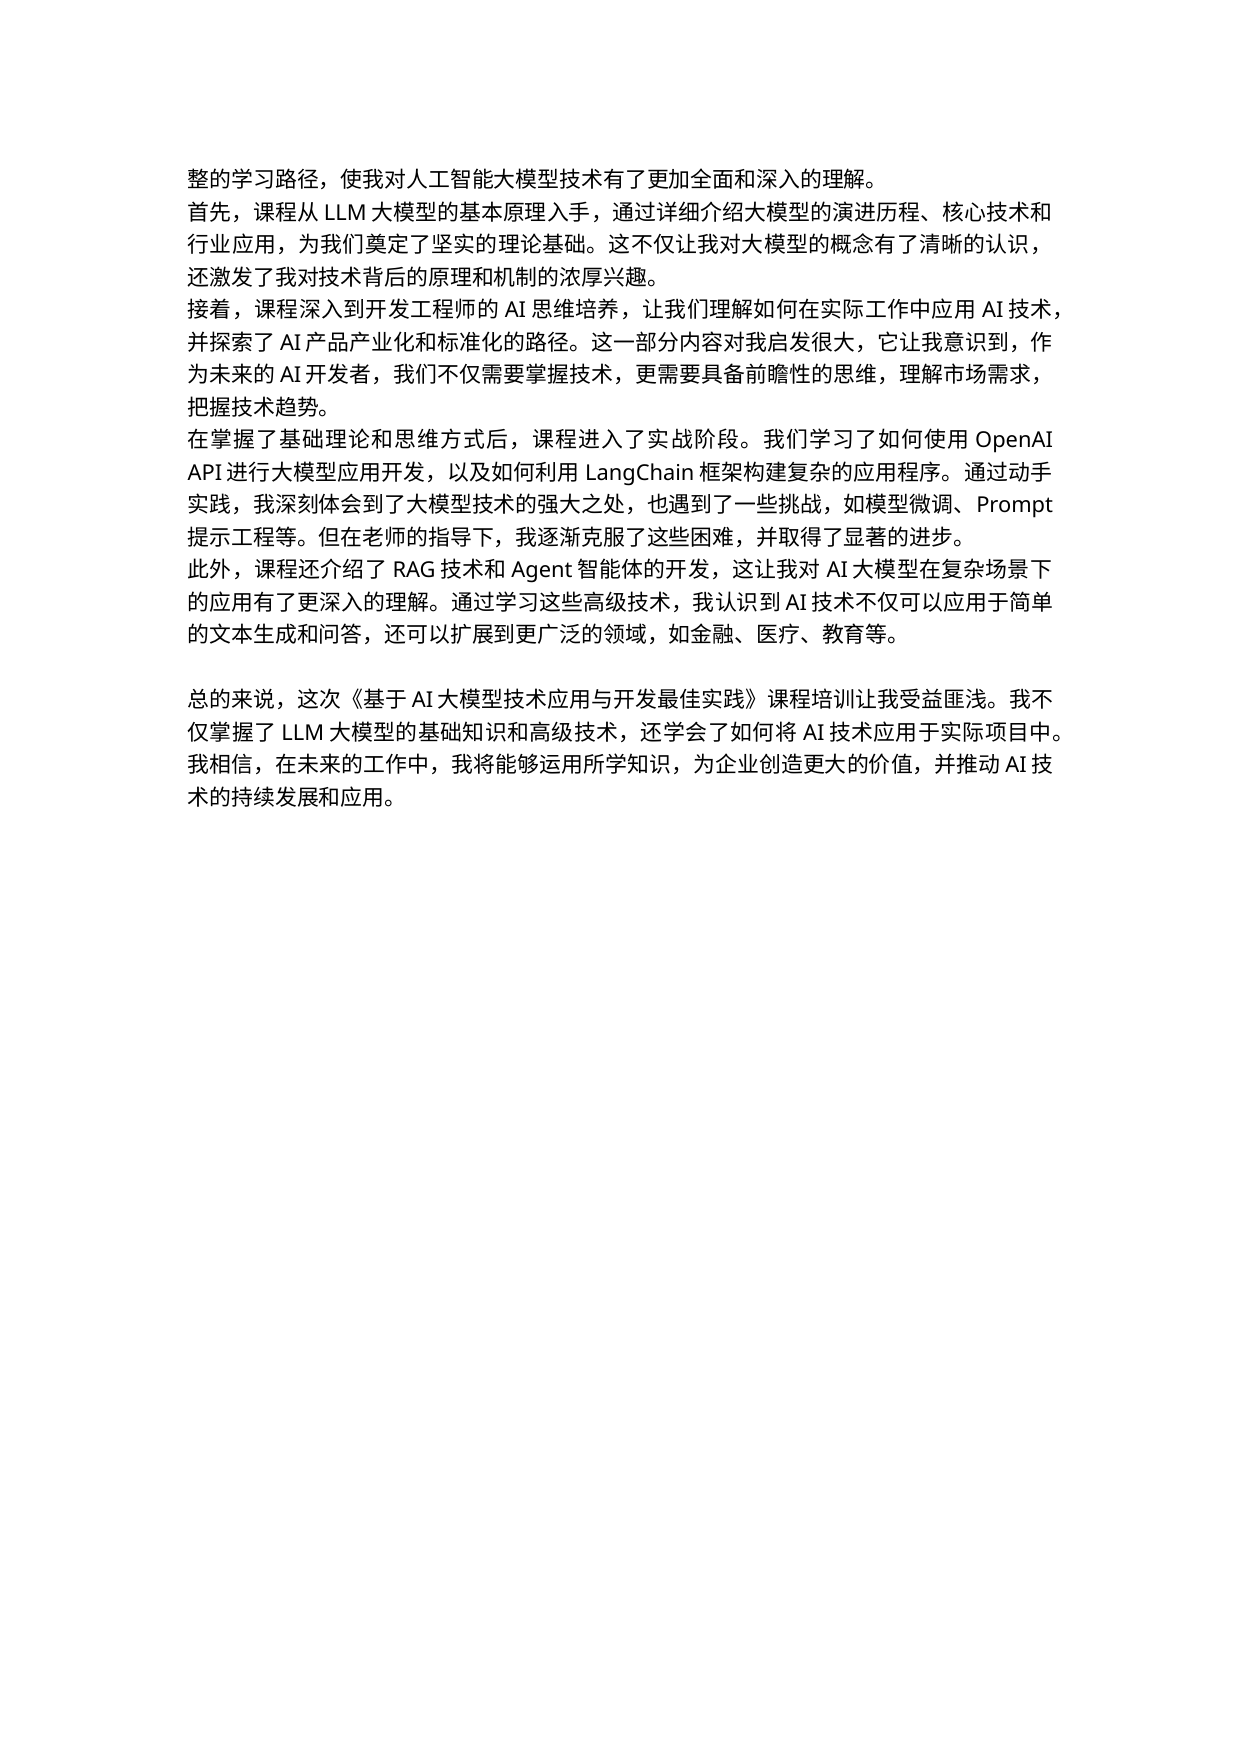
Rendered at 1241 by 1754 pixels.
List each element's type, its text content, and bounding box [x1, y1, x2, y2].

text 此外，课程还介绍了RAG技术和Agent智能体的开发，这让我对AI大模型在复杂场景下的应用有了更深入的理解。通过学习这些高级技术，我认识到AI技术不仅可以应用于简单的文本生成和问答，还可以扩展到更广泛的领域，如金融、医疗、教育等。 [187, 552, 1053, 649]
text 在掌握了基础理论和思维方式后，课程进入了实战阶段。我们学习了如何使用OpenAI API进行大模型应用开发，以及如何利用LangChain框架构建复杂的应用程序。通过动手实践，我深刻体会到了大模型技术的强大之处，也遇到了一些挑战，如模型微调、Prompt提示工程等。但在老师的指导下，我逐渐克服了这些困难，并取得了显著的进步。 [187, 422, 1053, 552]
text 接着，课程深入到开发工程师的AI思维培养，让我们理解如何在实际工作中应用AI技术，并探索了AI产品产业化和标准化的路径。这一部分内容对我启发很大，它让我意识到，作为未来的AI开发者，我们不仅需要掌握技术，更需要具备前瞻性的思维，理解市场需求，把握技术趋势。 [187, 292, 1053, 422]
text 首先，课程从LLM大模型的基本原理入手，通过详细介绍大模型的演进历程、核心技术和行业应用，为我们奠定了坚实的理论基础。这不仅让我对大模型的概念有了清晰的认识，还激发了我对技术背后的原理和机制的浓厚兴趣。 [187, 194, 1053, 292]
text 总的来说，这次《基于AI大模型技术应用与开发最佳实践》课程培训让我受益匪浅。我不仅掌握了LLM大模型的基础知识和高级技术，还学会了如何将AI技术应用于实际项目中。我相信，在未来的工作中，我将能够运用所学知识，为企业创造更大的价值，并推动AI技术的持续发展和应用。 [187, 682, 1053, 812]
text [187, 162, 1053, 194]
